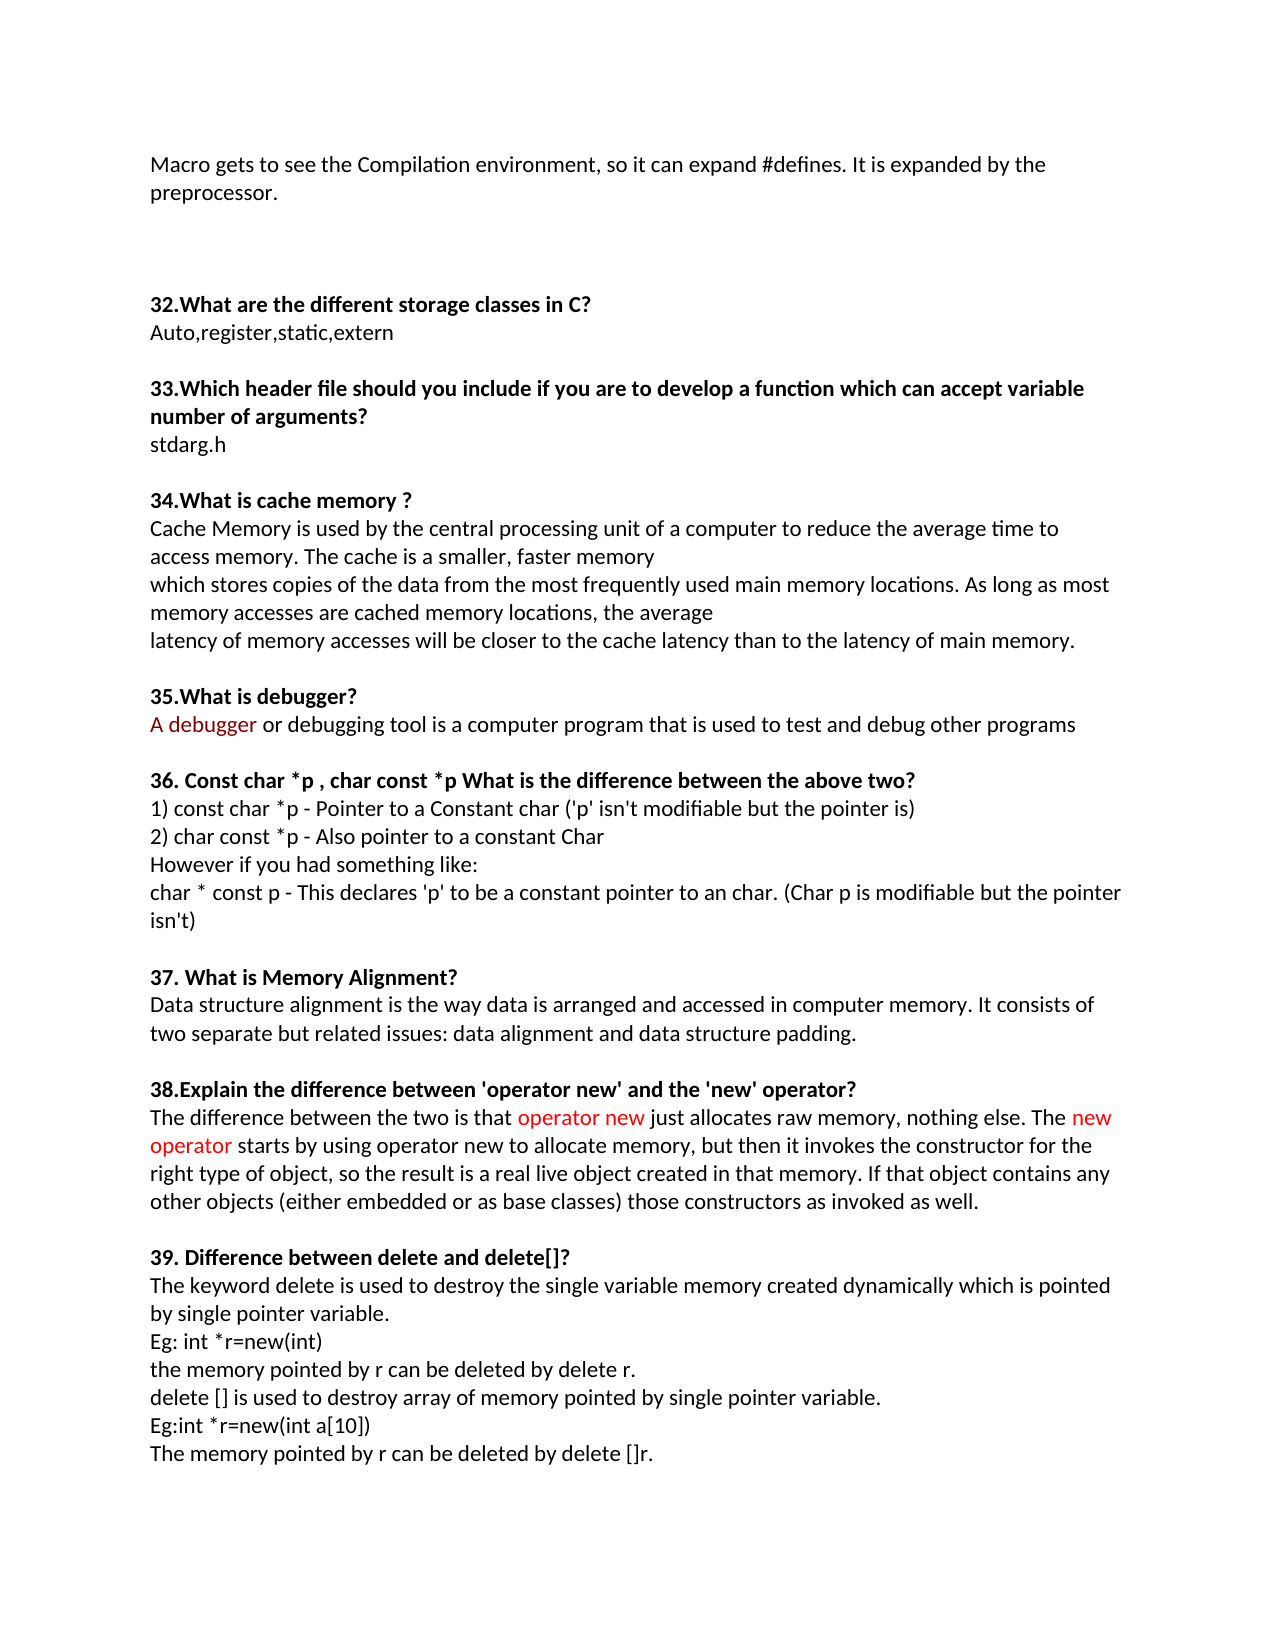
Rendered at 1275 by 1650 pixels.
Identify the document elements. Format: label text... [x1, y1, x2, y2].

text Cache Memory is used by the central processing unit of a computer to reduce the average time to access memory. The cache is a smaller, faster memory [150, 514, 1125, 570]
text Macro gets to see the Compilation environment, so it can expand #defines. It is expanded by the preprocessor. [150, 150, 1125, 234]
text stdarg.h 34.What is cache memory ? [150, 430, 1125, 514]
text 37. What is Memory Alignment? [150, 963, 1125, 991]
text However if you had something like: char * const p - This declares 'p' to be a constant pointer to an char. (Char p is modifiable but the pointer isn't) [150, 851, 1125, 934]
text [150, 1327, 1125, 1467]
text 36. Const char *p , char const *p What is the difference between the above two? [150, 766, 1125, 794]
text Auto,register,static,extern 33.Which header file should you include if you are to develop a function which can accept variable number of arguments? [150, 318, 1125, 430]
text 1) const char *p - Pointer to a Constant char ('p' isn't modifiable but the pointer is) 2) char const *p - Also pointer to a constant Char [150, 794, 1125, 851]
text The difference between the two is that operator new just allocates raw memory, nothing else. The new operator starts by using operator new to allocate memory, but then it invokes the constructor for the right type of object, so the result is a real live object created in that memory. If that object contains any other objects (either embedded or as base classes) those constructors as invoked as well. [150, 1103, 1125, 1215]
text 39. Difference between delete and delete[]? [150, 1215, 1125, 1271]
text The keyword delete is used to destroy the single variable memory created dynamically which is pointed by single pointer variable. [150, 1271, 1125, 1327]
text 38.Explain the difference between 'operator new' and the 'new' operator? [150, 1075, 1125, 1103]
text 32.What are the different storage classes in C? [150, 290, 1125, 318]
text which stores copies of the data from the most frequently used main memory locations. As long as most memory accesses are cached memory locations, the average latency of memory accesses will be closer to the cache latency than to the latency of main memory. 35.What is debugger? A debugger or debugging tool is a computer program that is used to test and debug other programs [150, 570, 1125, 738]
text Data structure alignment is the way data is arranged and accessed in computer memory. It consists of two separate but related issues: data alignment and data structure padding. [150, 991, 1125, 1047]
